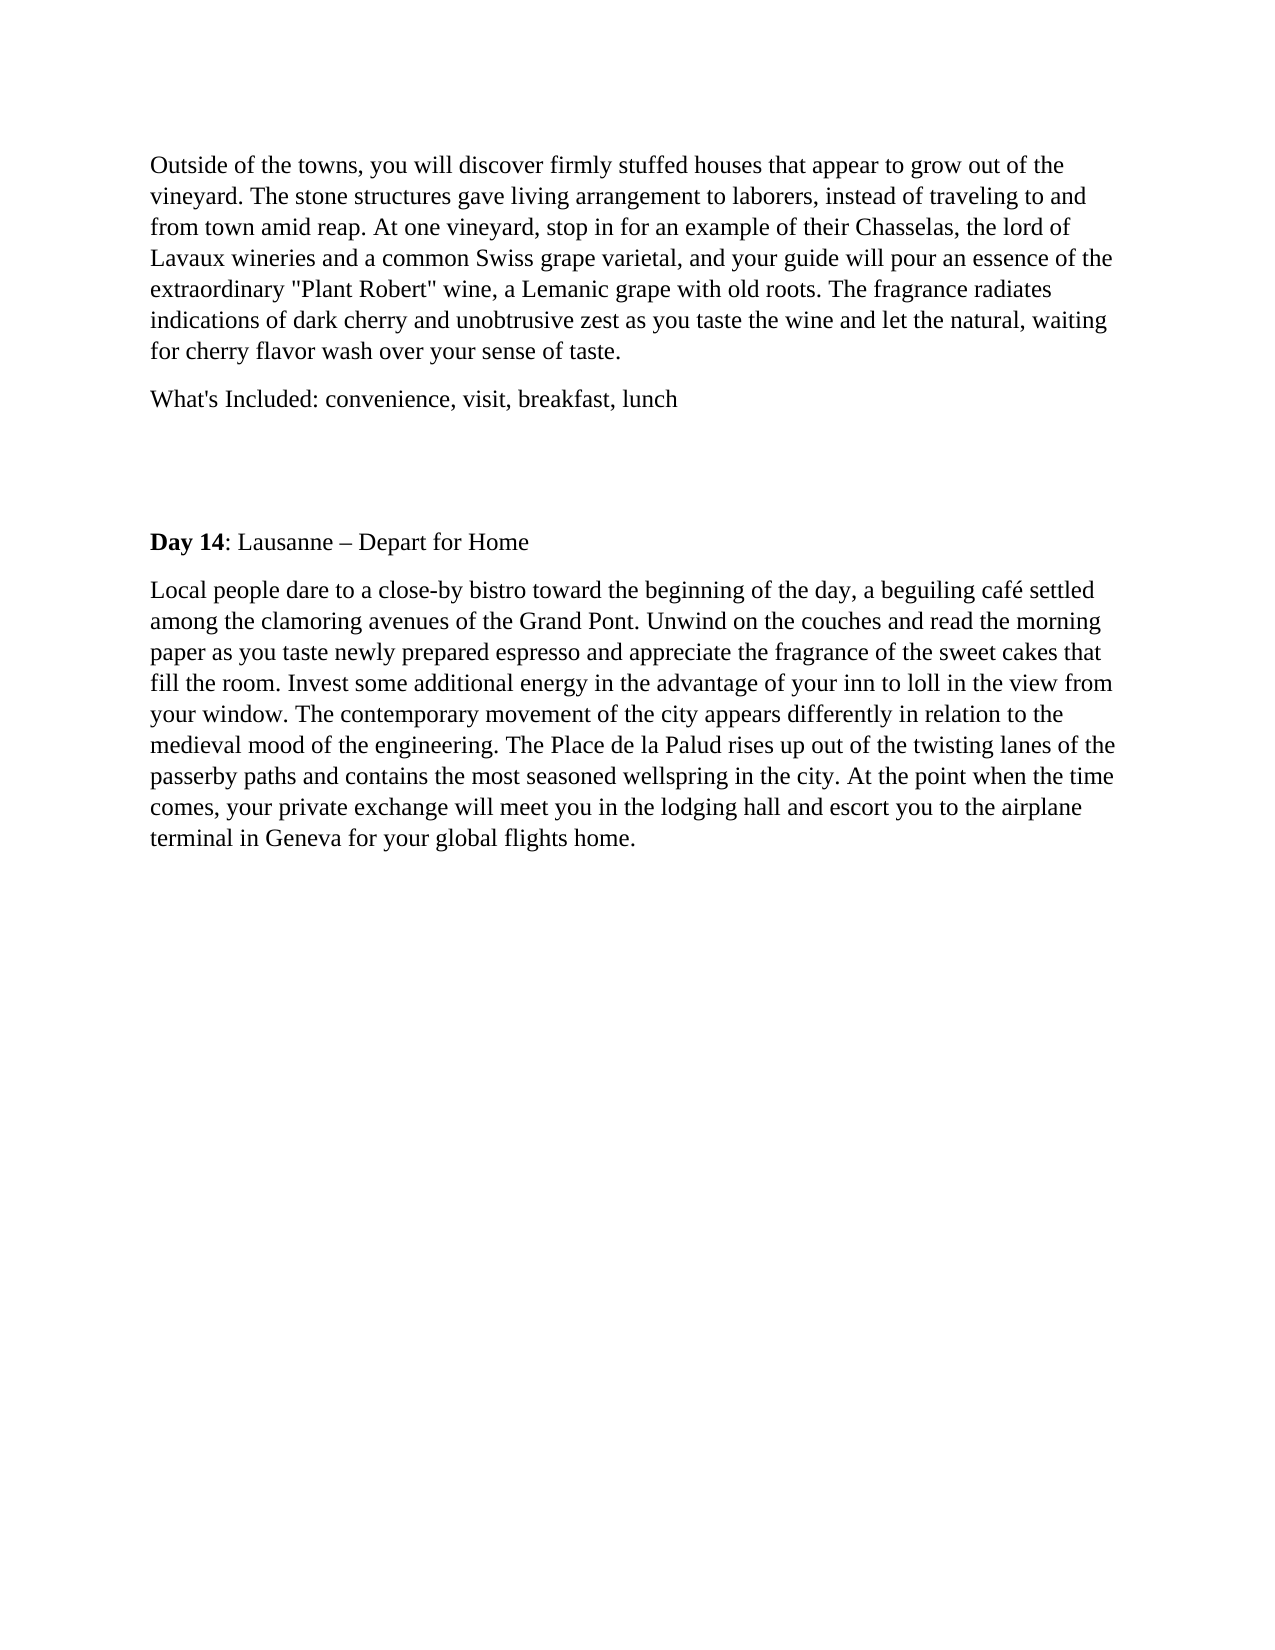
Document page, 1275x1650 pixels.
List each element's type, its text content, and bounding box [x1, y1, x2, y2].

text Day 14: Lausanne – Depart for Home [150, 527, 1125, 556]
text Local people dare to a close-by bistro toward the beginning of the day, a beguiling café settled among the clamoring avenues of the Grand Pont. Unwind on the couches and read the morning paper as you taste newly prepared espresso and appreciate the fragrance of the sweet cakes that fill the room. Invest some additional energy in the advantage of your inn to loll in the view from your window. The contemporary movement of the city appears differently in relation to the medieval mood of the engineering. The Place de la Palud rises up out of the twisting lanes of the passerby paths and contains the most seasoned wellspring in the city. At the point when the time comes, your private exchange will meet you in the lodging hall and escort you to the airplane terminal in Geneva for your global flights home. [150, 575, 1125, 852]
text What's Included: convenience, visit, breakfast, lunch [150, 384, 1125, 413]
text Outside of the towns, you will discover firmly stuffed houses that appear to grow out of the vineyard. The stone structures gave living arrangement to laborers, instead of traveling to and from town amid reap. At one vineyard, stop in for an example of their Chasselas, the lord of Lavaux wineries and a common Swiss grape varietal, and your guide will pour an essence of the extraordinary "Plant Robert" wine, a Lemanic grape with old roots. The fragrance radiates indications of dark cherry and unobtrusive zest as you taste the wine and let the natural, waiting for cherry flavor wash over your sense of taste. [150, 150, 1125, 365]
